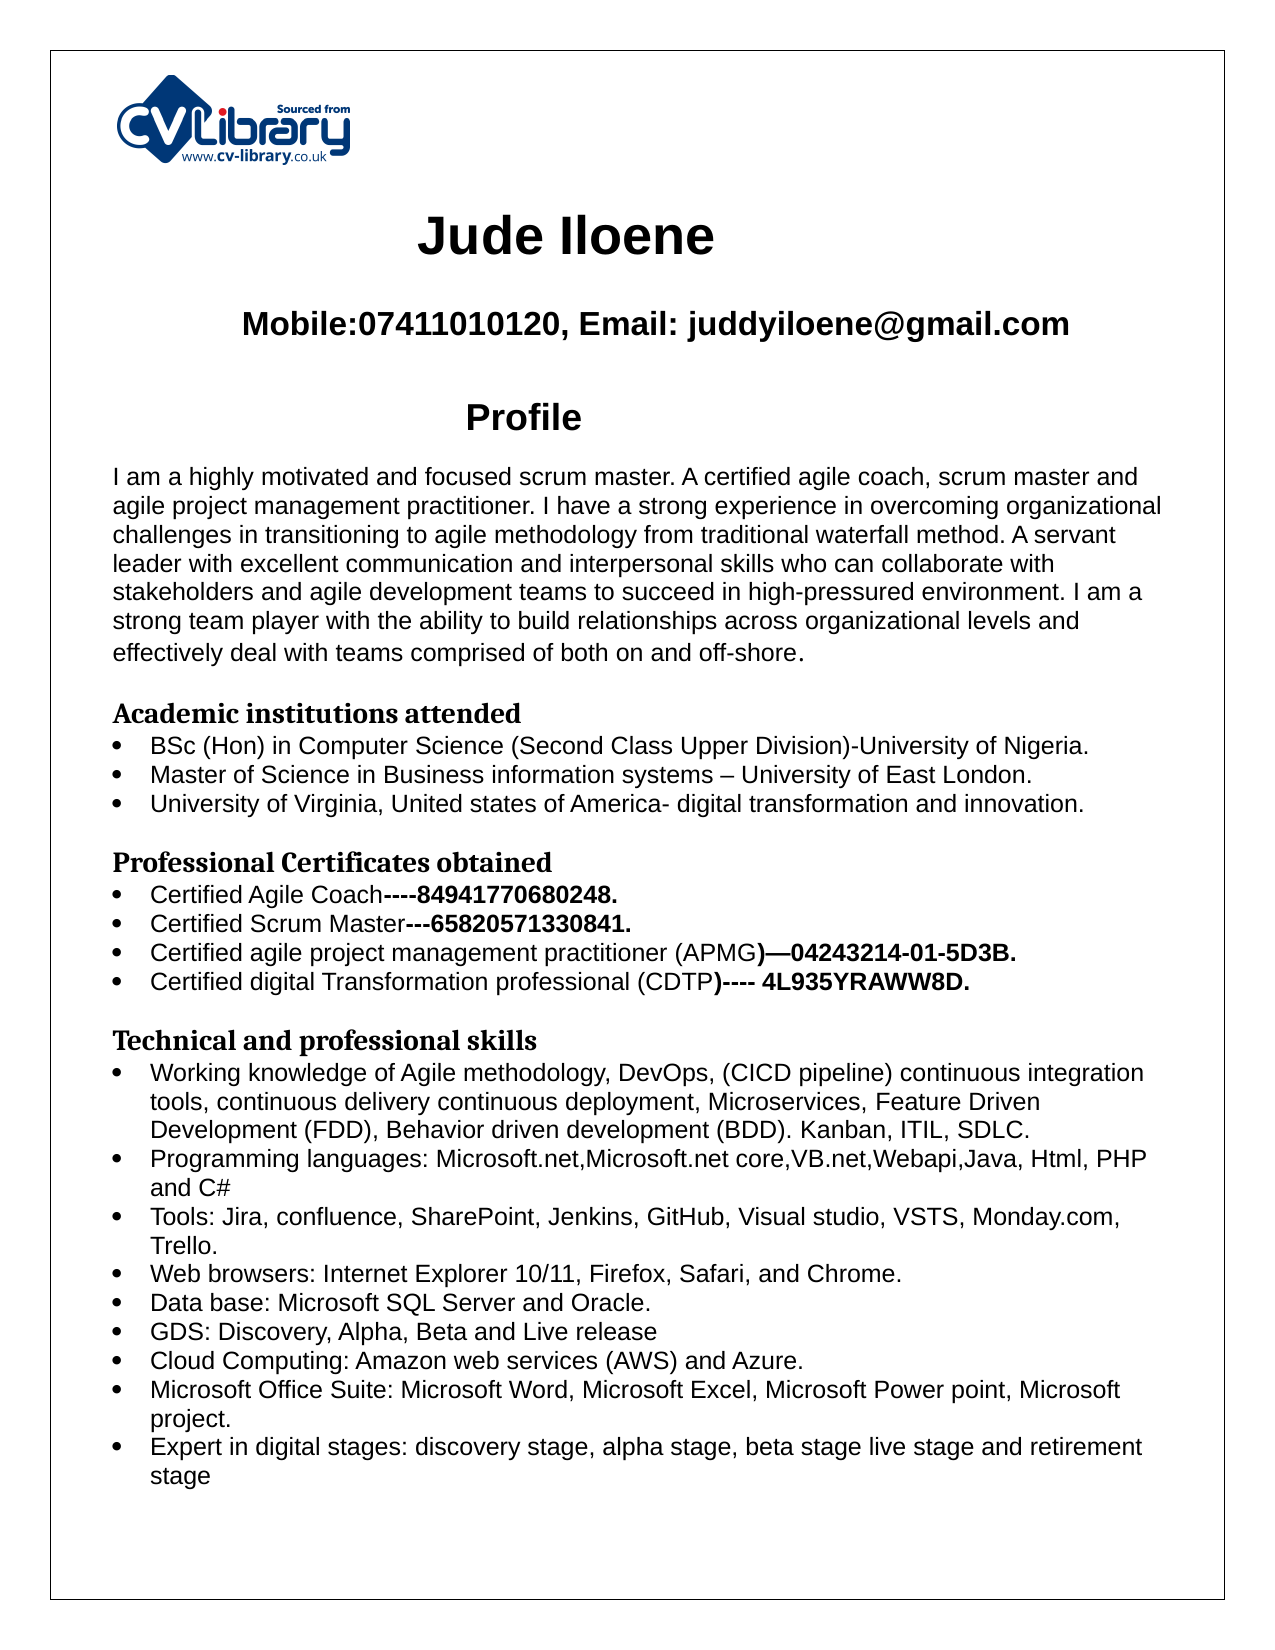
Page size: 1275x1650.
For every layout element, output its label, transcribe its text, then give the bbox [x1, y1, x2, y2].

picture [112, 75, 355, 165]
list Web browsers: Internet Explorer 10/11, Firefox, Safari, and Chrome. [112, 1259, 1181, 1288]
text Technical and professional skills [112, 1024, 1181, 1058]
list Microsoft Office Suite: Microsoft Word, Microsoft Excel, Microsoft Power point, Microsoft project. [112, 1375, 1181, 1432]
list Certified agile project management practitioner (APMG)—04243214-01-5D3B. [112, 938, 1181, 967]
list Certified Scrum Master---65820571330841. [112, 909, 1181, 938]
list Master of Science in Business information systems – University of East London. [112, 760, 1181, 789]
list Cloud Computing: Amazon web services (AWS) and Azure. [112, 1346, 1181, 1375]
text I am a highly motivated and focused scrum master. A certified agile coach, scrum master and agile project management practitioner. I have a strong experience in overcoming organizational challenges in transitioning to agile methodology from traditional waterfall method. A servant leader with excellent communication and interpersonal skills who can collaborate with stakeholders and agile development teams to succeed in high-pressured environment. I am a strong team player with the ability to build relationships across organizational levels and effectively deal with teams comprised of both on and off-shore. [112, 462, 1181, 669]
text Academic institutions attended [112, 698, 1181, 731]
list BSc (Hon) in Computer Science (Second Class Upper Division)-University of Nigeria. [112, 731, 1181, 760]
list University of Virginia, United states of America- digital transformation and innovation. [112, 789, 1181, 818]
list Programming languages: Microsoft.net,Microsoft.net core,VB.net,Webapi,Java, Html, PHP and C# [112, 1144, 1181, 1202]
list Tools: Jira, confluence, SharePoint, Jenkins, GitHub, Visual studio, VSTS, Monday.com, Trello. [112, 1202, 1181, 1259]
text Profile [112, 395, 1181, 438]
list Certified Agile Coach----84941770680248. [112, 880, 1181, 909]
list Data base: Microsoft SQL Server and Oracle. [112, 1288, 1181, 1317]
list GDS: Discovery, Alpha, Beta and Live release [112, 1317, 1181, 1346]
text Jude Iloene [112, 203, 1181, 266]
list Expert in digital stages: discovery stage, alpha stage, beta stage live stage and retirement stage [112, 1432, 1181, 1490]
text Mobile:07411010120, Email: juddyiloene@gmail.com [112, 304, 1181, 343]
list Certified digital Transformation professional (CDTP)---- 4L935YRAWW8D. [112, 967, 1181, 996]
list Working knowledge of Agile methodology, DevOps, (CICD pipeline) continuous integration tools, continuous delivery continuous deployment, Microservices, Feature Driven Development (FDD), Behavior driven development (BDD). Kanban, ITIL, SDLC. [112, 1058, 1181, 1144]
text Professional Certificates obtained [112, 847, 1181, 880]
